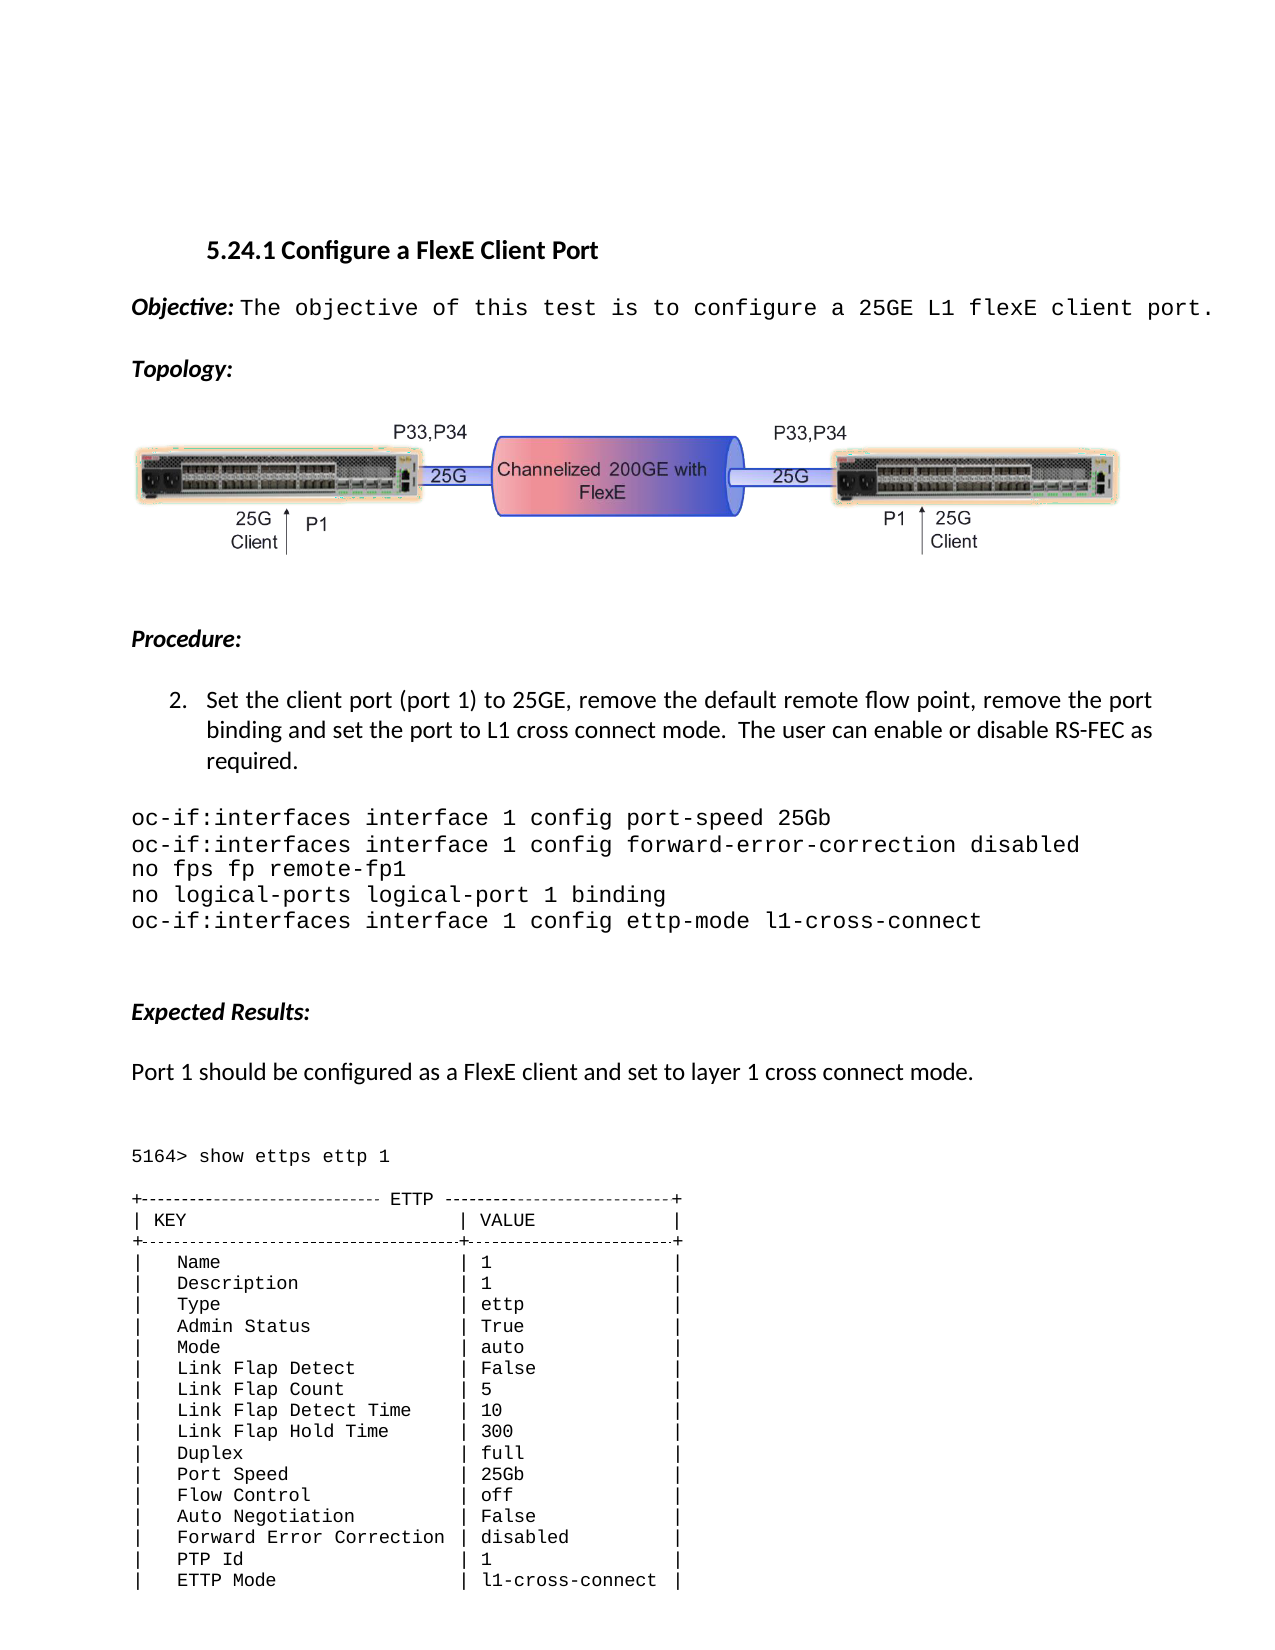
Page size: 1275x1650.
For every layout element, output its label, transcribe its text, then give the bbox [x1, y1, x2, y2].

text Objective: The objective of this test is to configure a 25GE L1 flexE client port. [131, 291, 1275, 322]
table_cell | [666, 1338, 689, 1359]
table_header + [127, 1232, 160, 1253]
table_cell Link Flap Detect [160, 1359, 452, 1380]
table_cell 1 [475, 1550, 666, 1571]
text oc-if:interfaces interface 1 config port-speed 25Gb [131, 806, 1275, 832]
text Port 1 should be configured as a FlexE client and set to layer 1 cross connect mode. [131, 1056, 1275, 1086]
table_cell l1-cross-connect [475, 1571, 666, 1592]
table_cell | [666, 1550, 689, 1571]
table_cell | [453, 1274, 475, 1296]
subtitle Configure a FlexE Client Port [206, 233, 1275, 266]
table_cell | [453, 1296, 475, 1317]
table_cell Type [160, 1296, 452, 1317]
table_cell | [453, 1253, 475, 1274]
table_cell | [666, 1274, 689, 1296]
table_cell | [666, 1253, 689, 1274]
table_header + [666, 1232, 689, 1253]
table_cell | [127, 1529, 160, 1550]
table_cell | [666, 1444, 689, 1465]
table_cell disabled [475, 1529, 666, 1550]
table_cell | [127, 1444, 160, 1465]
table_cell | [453, 1317, 475, 1338]
table_cell 10 [475, 1401, 666, 1423]
table_header [160, 1232, 452, 1253]
table_cell Forward Error Correction [160, 1529, 452, 1550]
table_cell 25Gb [475, 1465, 666, 1486]
table_cell ettp [475, 1296, 666, 1317]
table_cell | [666, 1380, 689, 1401]
text Topology: [131, 353, 1275, 383]
table_cell | [666, 1359, 689, 1380]
picture [132, 424, 1122, 555]
table_cell | [666, 1296, 689, 1317]
table_cell | [453, 1465, 475, 1486]
table_cell | [127, 1317, 160, 1338]
table_cell | [453, 1401, 475, 1423]
table_cell Link Flap Count [160, 1380, 452, 1401]
text oc-if:interfaces interface 1 config forward-error-correction disabled no fps fp remote-fp1 [131, 832, 1099, 883]
text + ETTP + [131, 1189, 1275, 1211]
table_cell Name [160, 1253, 452, 1274]
table_cell | [666, 1571, 689, 1592]
table_cell | [666, 1486, 689, 1507]
table_cell Auto Negotiation [160, 1508, 452, 1528]
table_cell | [453, 1423, 475, 1444]
table_cell | [453, 1359, 475, 1380]
table_cell | [127, 1486, 160, 1507]
table_cell 1 [475, 1274, 666, 1296]
table_header + [453, 1232, 475, 1253]
table_cell | [666, 1317, 689, 1338]
table_cell | [127, 1571, 160, 1592]
table_cell PTP Id [160, 1550, 452, 1571]
table_cell | [453, 1444, 475, 1465]
table_cell | [453, 1529, 475, 1550]
table_cell | [127, 1338, 160, 1359]
table_cell auto [475, 1338, 666, 1359]
table_cell | [453, 1380, 475, 1401]
table_cell Flow Control [160, 1486, 452, 1507]
text Procedure: [131, 623, 1275, 654]
table_cell | [666, 1529, 689, 1550]
table_cell 300 [475, 1423, 666, 1444]
table_cell | [666, 1465, 689, 1486]
table_cell 1 [475, 1253, 666, 1274]
table_cell | [127, 1401, 160, 1423]
table_cell Description [160, 1274, 452, 1296]
table_cell | [666, 1423, 689, 1444]
table_cell full [475, 1444, 666, 1465]
table_cell True [475, 1317, 666, 1338]
table_cell False [475, 1359, 666, 1380]
table_cell Duplex [160, 1444, 452, 1465]
list Set the client port (port 1) to 25GE, remove the default remote flow point, remove the port binding and set the port to L1 cross connect mode. The user can enable or disable RS-FEC as required. [169, 684, 1154, 776]
table_cell ETTP Mode [160, 1571, 452, 1592]
table_cell | [666, 1401, 689, 1423]
table_cell | [453, 1486, 475, 1507]
table_cell | [127, 1380, 160, 1401]
table_header [475, 1232, 666, 1253]
table_cell | [666, 1508, 689, 1528]
text no logical-ports logical-port 1 binding [131, 883, 1275, 909]
table_cell Admin Status [160, 1317, 452, 1338]
text Expected Results: [131, 997, 1275, 1027]
table_cell | [127, 1274, 160, 1296]
table_cell | [453, 1508, 475, 1528]
table_cell Link Flap Hold Time [160, 1423, 452, 1444]
table_cell Mode [160, 1338, 452, 1359]
table_cell | [127, 1423, 160, 1444]
table_cell off [475, 1486, 666, 1507]
table_cell Link Flap Detect Time [160, 1401, 452, 1423]
text oc-if:interfaces interface 1 config ettp-mode l1-cross-connect [131, 909, 1275, 935]
table_cell | [127, 1508, 160, 1528]
table_cell False [475, 1508, 666, 1528]
table_cell | [453, 1550, 475, 1571]
table_cell 5 [475, 1380, 666, 1401]
table_cell | [127, 1359, 160, 1380]
table_cell | [127, 1465, 160, 1486]
table_cell | [127, 1296, 160, 1317]
table_cell | [127, 1550, 160, 1571]
table_cell | [453, 1571, 475, 1592]
text 5164> show ettps ettp 1 [131, 1147, 1275, 1168]
table_cell | [127, 1253, 160, 1274]
table_cell | [453, 1338, 475, 1359]
text | KEY | VALUE | [131, 1211, 1275, 1232]
table_cell Port Speed [160, 1465, 452, 1486]
